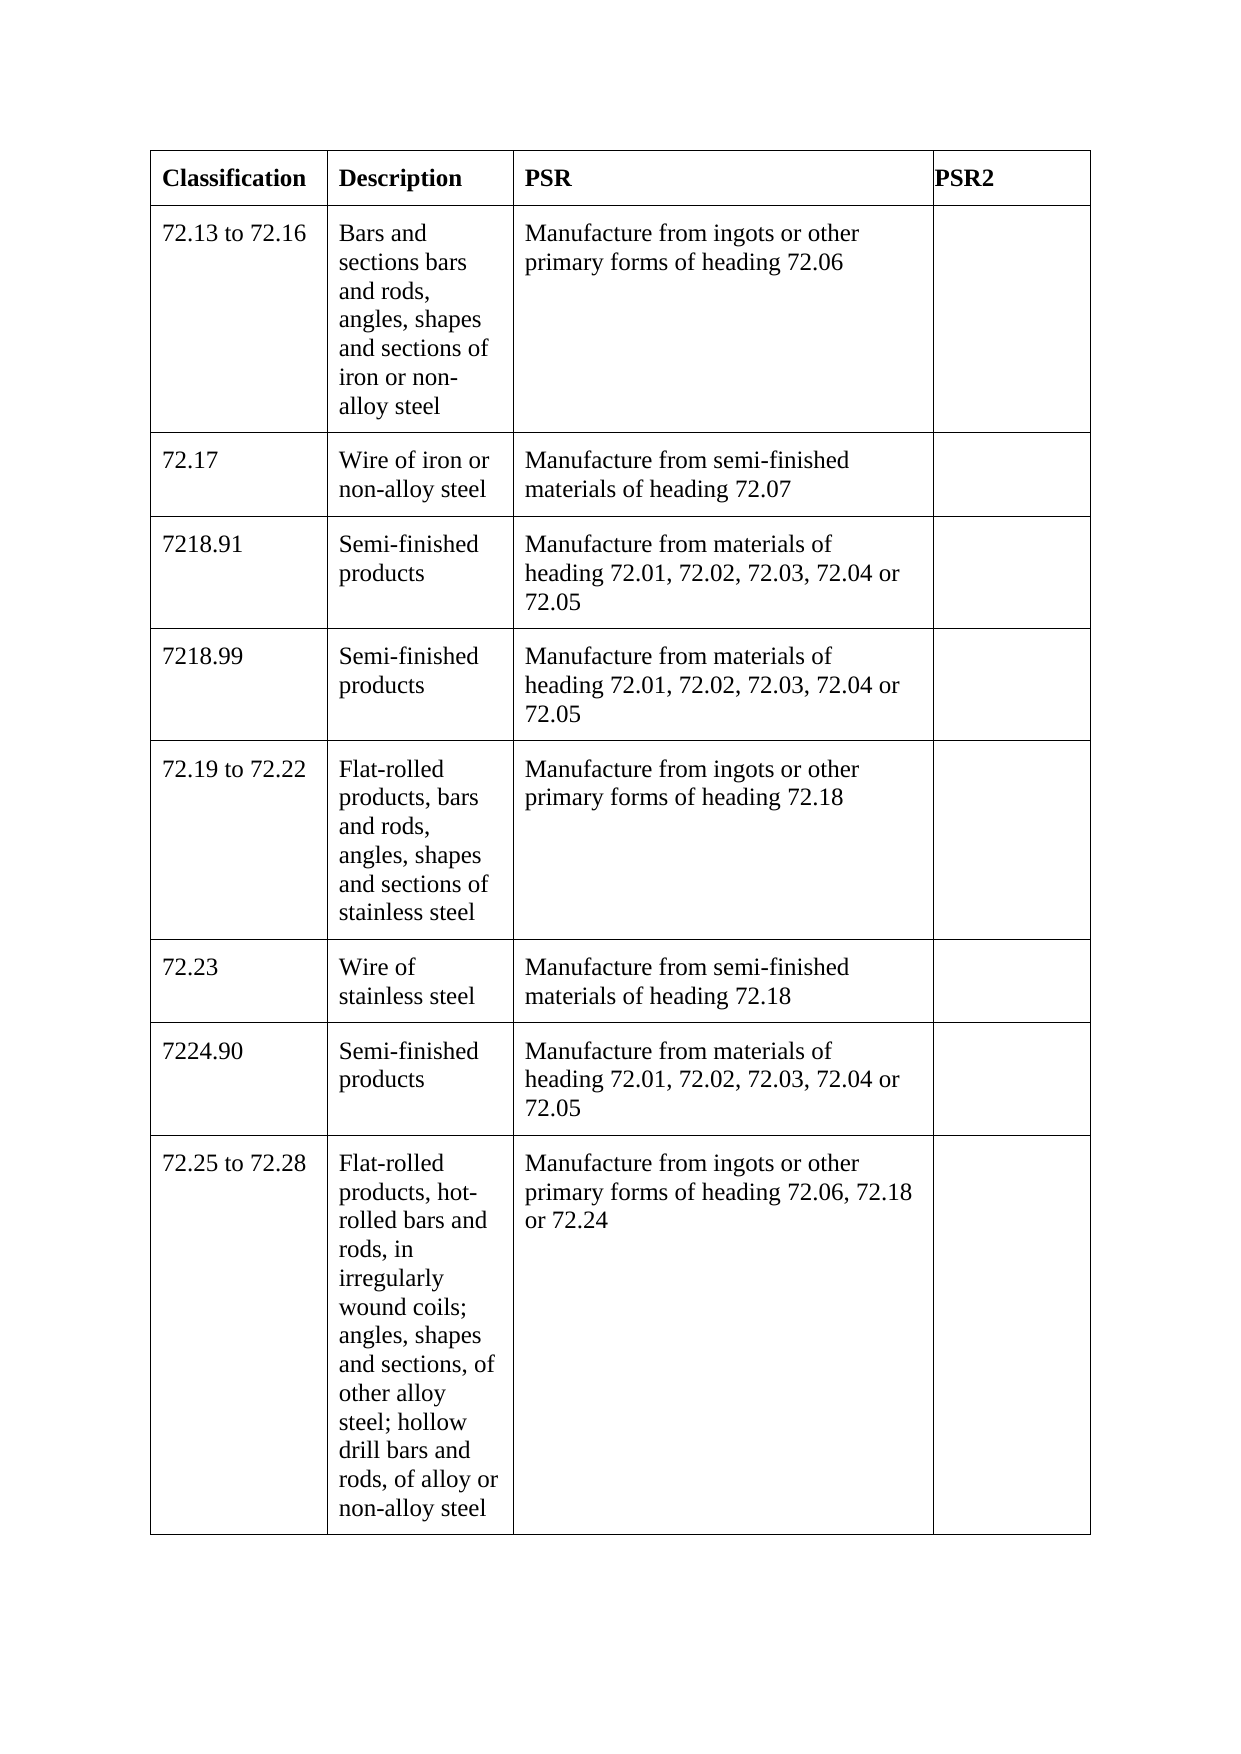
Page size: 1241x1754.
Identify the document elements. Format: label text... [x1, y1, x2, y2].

table_cell [934, 1136, 1090, 1534]
table_header Description [328, 151, 513, 205]
table_cell [934, 940, 1090, 1022]
table_cell Semi-finished products [328, 517, 513, 628]
table_cell Semi-finished products [328, 629, 513, 740]
table_cell 7218.99 [151, 629, 327, 740]
table_header PSR [514, 151, 933, 205]
table_cell Manufacture from materials of heading 72.01, 72.02, 72.03, 72.04 or 72.05 [514, 1023, 933, 1134]
table_cell 72.23 [151, 940, 327, 1022]
table_cell [934, 1023, 1090, 1134]
table_cell [934, 433, 1090, 516]
table_header PSR2 [934, 151, 1090, 205]
table_cell Manufacture from ingots or other primary forms of heading 72.06, 72.18 or 72.24 [514, 1136, 933, 1534]
table_cell Flat-rolled products, hot-rolled bars and rods, in irregularly wound coils; angles, shapes and sections, of other alloy steel; hollow drill bars and rods, of alloy or non-alloy steel [328, 1136, 513, 1534]
table_cell Manufacture from semi-finished materials of heading 72.18 [514, 940, 933, 1022]
table_cell [934, 629, 1090, 740]
table_cell 72.19 to 72.22 [151, 741, 327, 939]
table_cell 7224.90 [151, 1023, 327, 1134]
table_cell 72.13 to 72.16 [151, 206, 327, 432]
table_cell Manufacture from materials of heading 72.01, 72.02, 72.03, 72.04 or 72.05 [514, 629, 933, 740]
table_cell 72.25 to 72.28 [151, 1136, 327, 1534]
table_cell Flat-rolled products, bars and rods, angles, shapes and sections of stainless steel [328, 741, 513, 939]
table_cell Wire of stainless steel [328, 940, 513, 1022]
table_cell [934, 741, 1090, 939]
table_cell Manufacture from materials of heading 72.01, 72.02, 72.03, 72.04 or 72.05 [514, 517, 933, 628]
table_header Classification [151, 151, 327, 205]
table_cell [934, 206, 1090, 432]
table_cell 72.17 [151, 433, 327, 516]
table_cell [934, 517, 1090, 628]
table_cell 7218.91 [151, 517, 327, 628]
table_cell Manufacture from ingots or other primary forms of heading 72.06 [514, 206, 933, 432]
table_cell Manufacture from semi-finished materials of heading 72.07 [514, 433, 933, 516]
table_cell Bars and sections bars and rods, angles, shapes and sections of iron or non-alloy steel [328, 206, 513, 432]
table_cell Manufacture from ingots or other primary forms of heading 72.18 [514, 741, 933, 939]
table_cell Wire of iron or non-alloy steel [328, 433, 513, 516]
table_cell Semi-finished products [328, 1023, 513, 1134]
